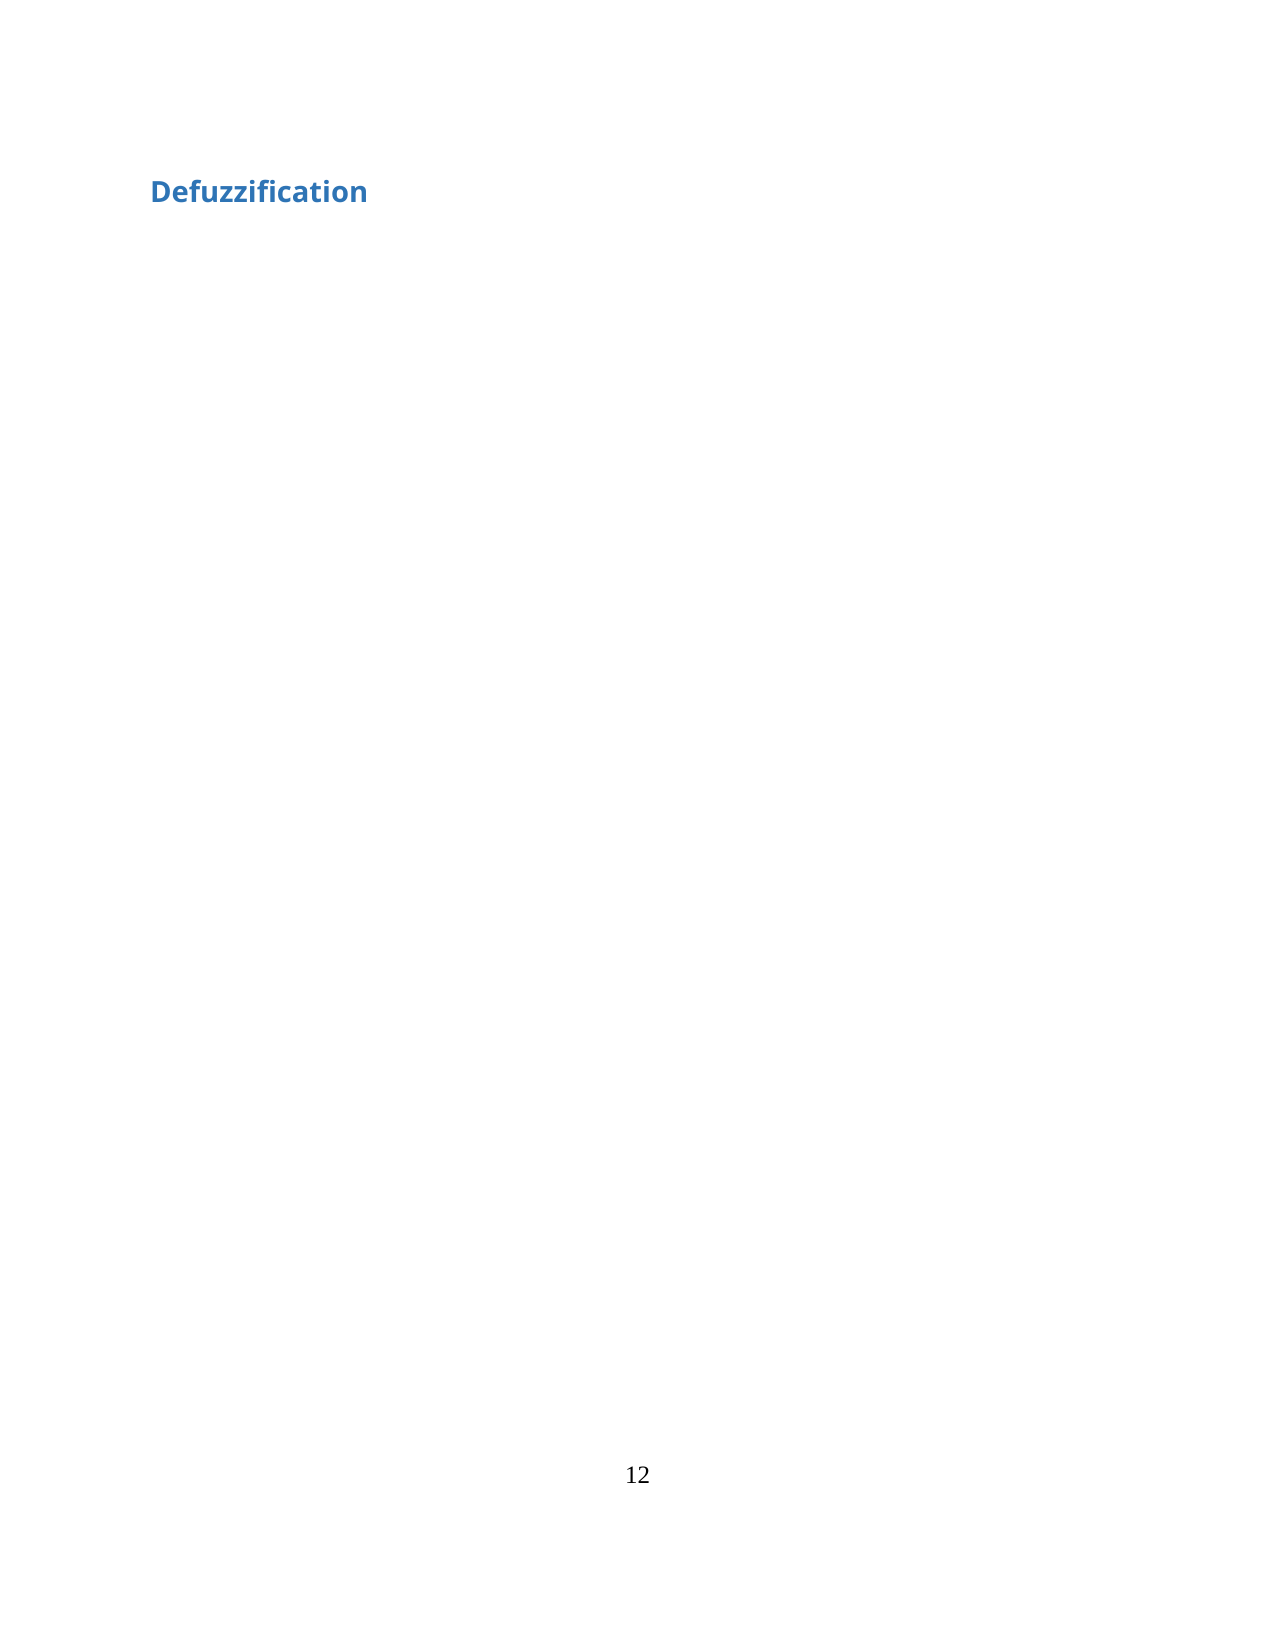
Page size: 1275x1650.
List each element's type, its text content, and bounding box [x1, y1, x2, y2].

subtitle Defuzzification [150, 171, 1125, 211]
